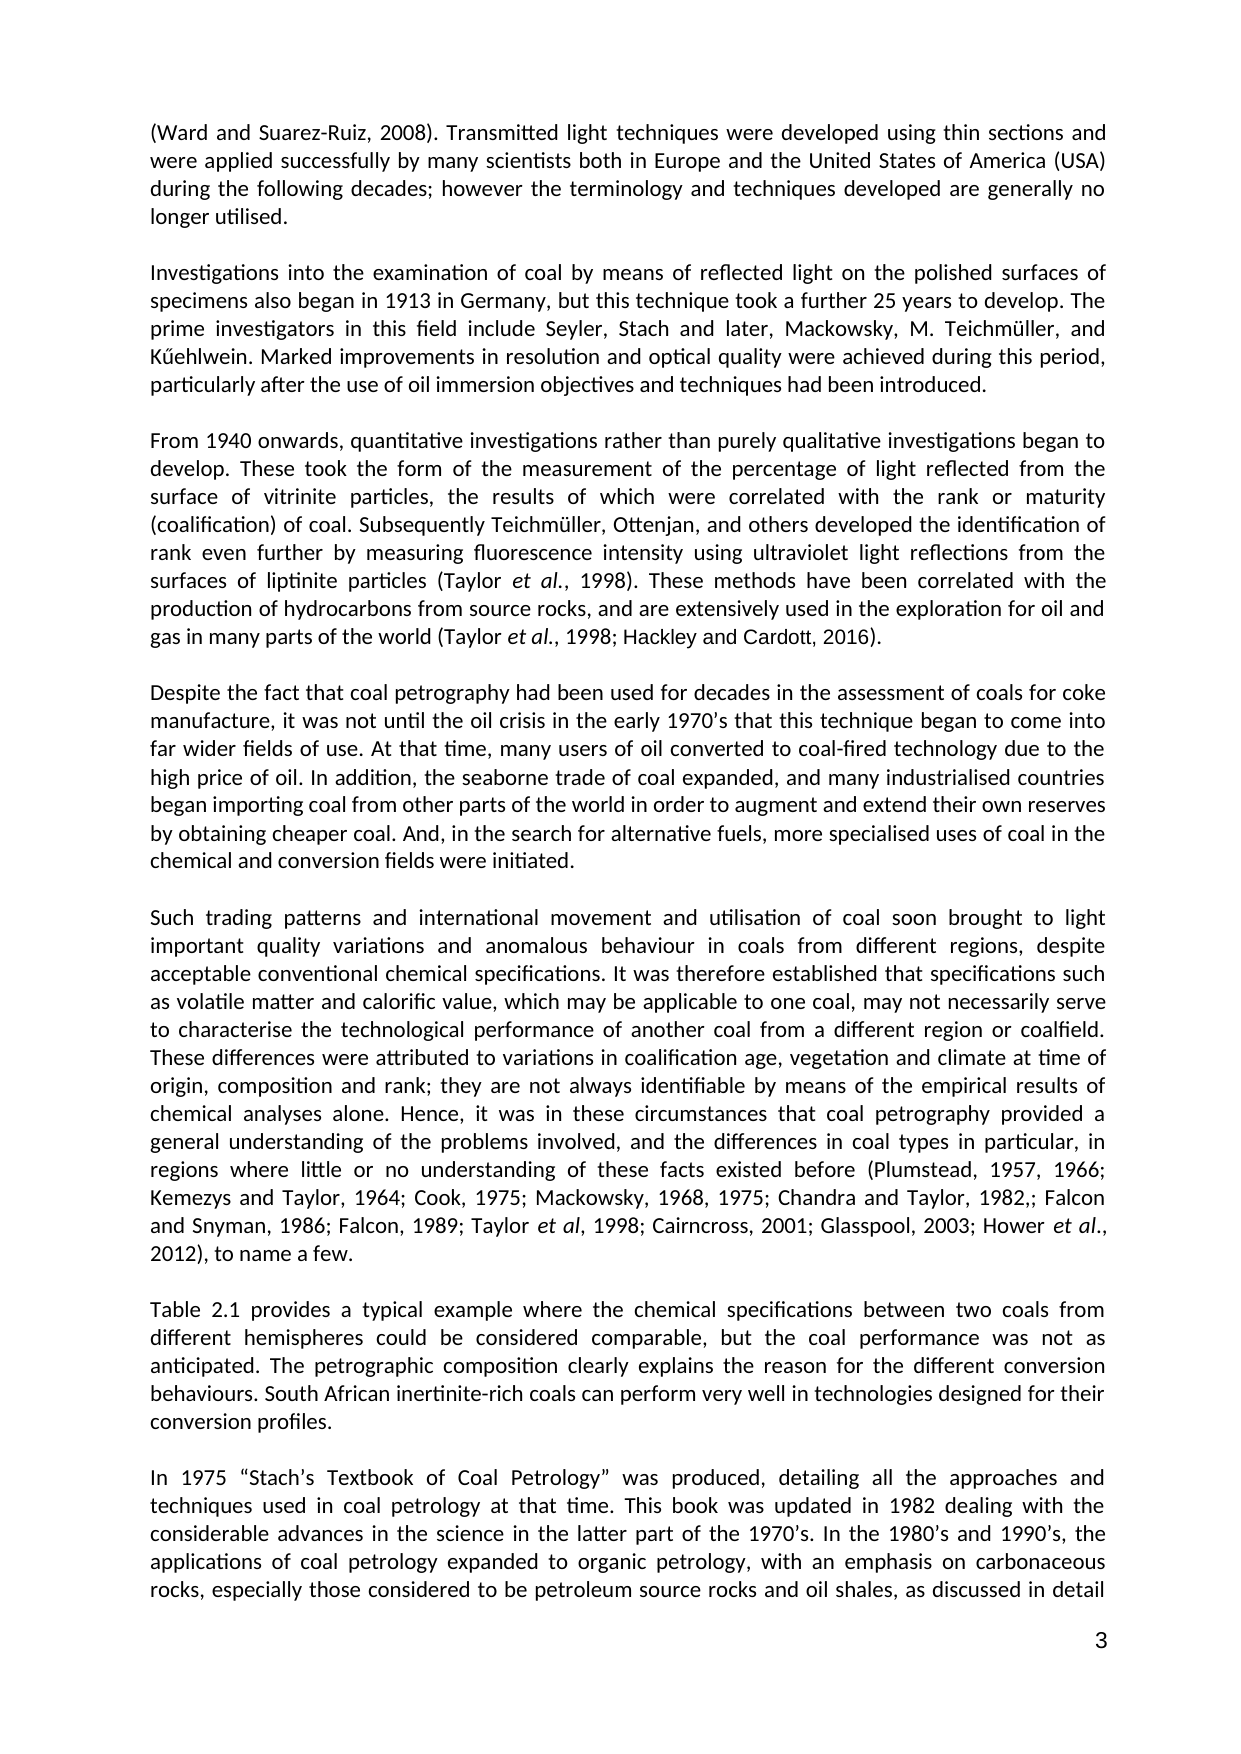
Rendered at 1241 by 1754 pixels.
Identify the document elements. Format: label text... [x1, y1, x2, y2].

text Table 2.1 provides a typical example where the chemical specifications between two coals from different hemispheres could be considered comparable, but the coal performance was not as anticipated. The petrographic composition clearly explains the reason for the different conversion behaviours. South African inertinite-rich coals can perform very well in technologies designed for their conversion profiles. [150, 1295, 1107, 1435]
text Despite the fact that coal petrography had been used for decades in the assessment of coals for coke manufacture, it was not until the oil crisis in the early 1970’s that this technique began to come into far wider fields of use. At that time, many users of oil converted to coal-fired technology due to the high price of oil. In addition, the seaborne trade of coal expanded, and many industrialised countries began importing coal from other parts of the world in order to augment and extend their own reserves by obtaining cheaper coal. And, in the search for alternative fuels, more specialised uses of coal in the chemical and conversion fields were initiated. [150, 678, 1107, 875]
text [150, 118, 1107, 230]
text Investigations into the examination of coal by means of reflected light on the polished surfaces of specimens also began in 1913 in Germany, but this technique took a further 25 years to develop. The prime investigators in this field include Seyler, Stach and later, Mackowsky, M. Teichmüller, and Kűehlwein. Marked improvements in resolution and optical quality were achieved during this period, particularly after the use of oil immersion objectives and techniques had been introduced. [150, 258, 1107, 398]
text Such trading patterns and international movement and utilisation of coal soon brought to light important quality variations and anomalous behaviour in coals from different regions, despite acceptable conventional chemical specifications. It was therefore established that specifications such as volatile matter and calorific value, which may be applicable to one coal, may not necessarily serve to characterise the technological performance of another coal from a different region or coalfield. These differences were attributed to variations in coalification age, vegetation and climate at time of origin, composition and rank; they are not always identifiable by means of the empirical results of chemical analyses alone. Hence, it was in these circumstances that coal petrography provided a general understanding of the problems involved, and the differences in coal types in particular, in regions where little or no understanding of these facts existed before (Plumstead, 1957, 1966; Kemezys and Taylor, 1964; Cook, 1975; Mackowsky, 1968, 1975; Chandra and Taylor, 1982,; Falcon and Snyman, 1986; Falcon, 1989; Taylor et al, 1998; Cairncross, 2001; Glasspool, 2003; Hower et al., 2012), to name a few. [150, 903, 1107, 1267]
text From 1940 onwards, quantitative investigations rather than purely qualitative investigations began to develop. These took the form of the measurement of the percentage of light reflected from the surface of vitrinite particles, the results of which were correlated with the rank or maturity (coalification) of coal. Subsequently Teichmüller, Ottenjan, and others developed the identification of rank even further by measuring fluorescence intensity using ultraviolet light reflections from the surfaces of liptinite particles (Taylor et al., 1998). These methods have been correlated with the production of hydrocarbons from source rocks, and are extensively used in the exploration for oil and gas in many parts of the world (Taylor et al., 1998; Hackley and Cardott, 2016). [150, 426, 1107, 651]
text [150, 1463, 1107, 1603]
